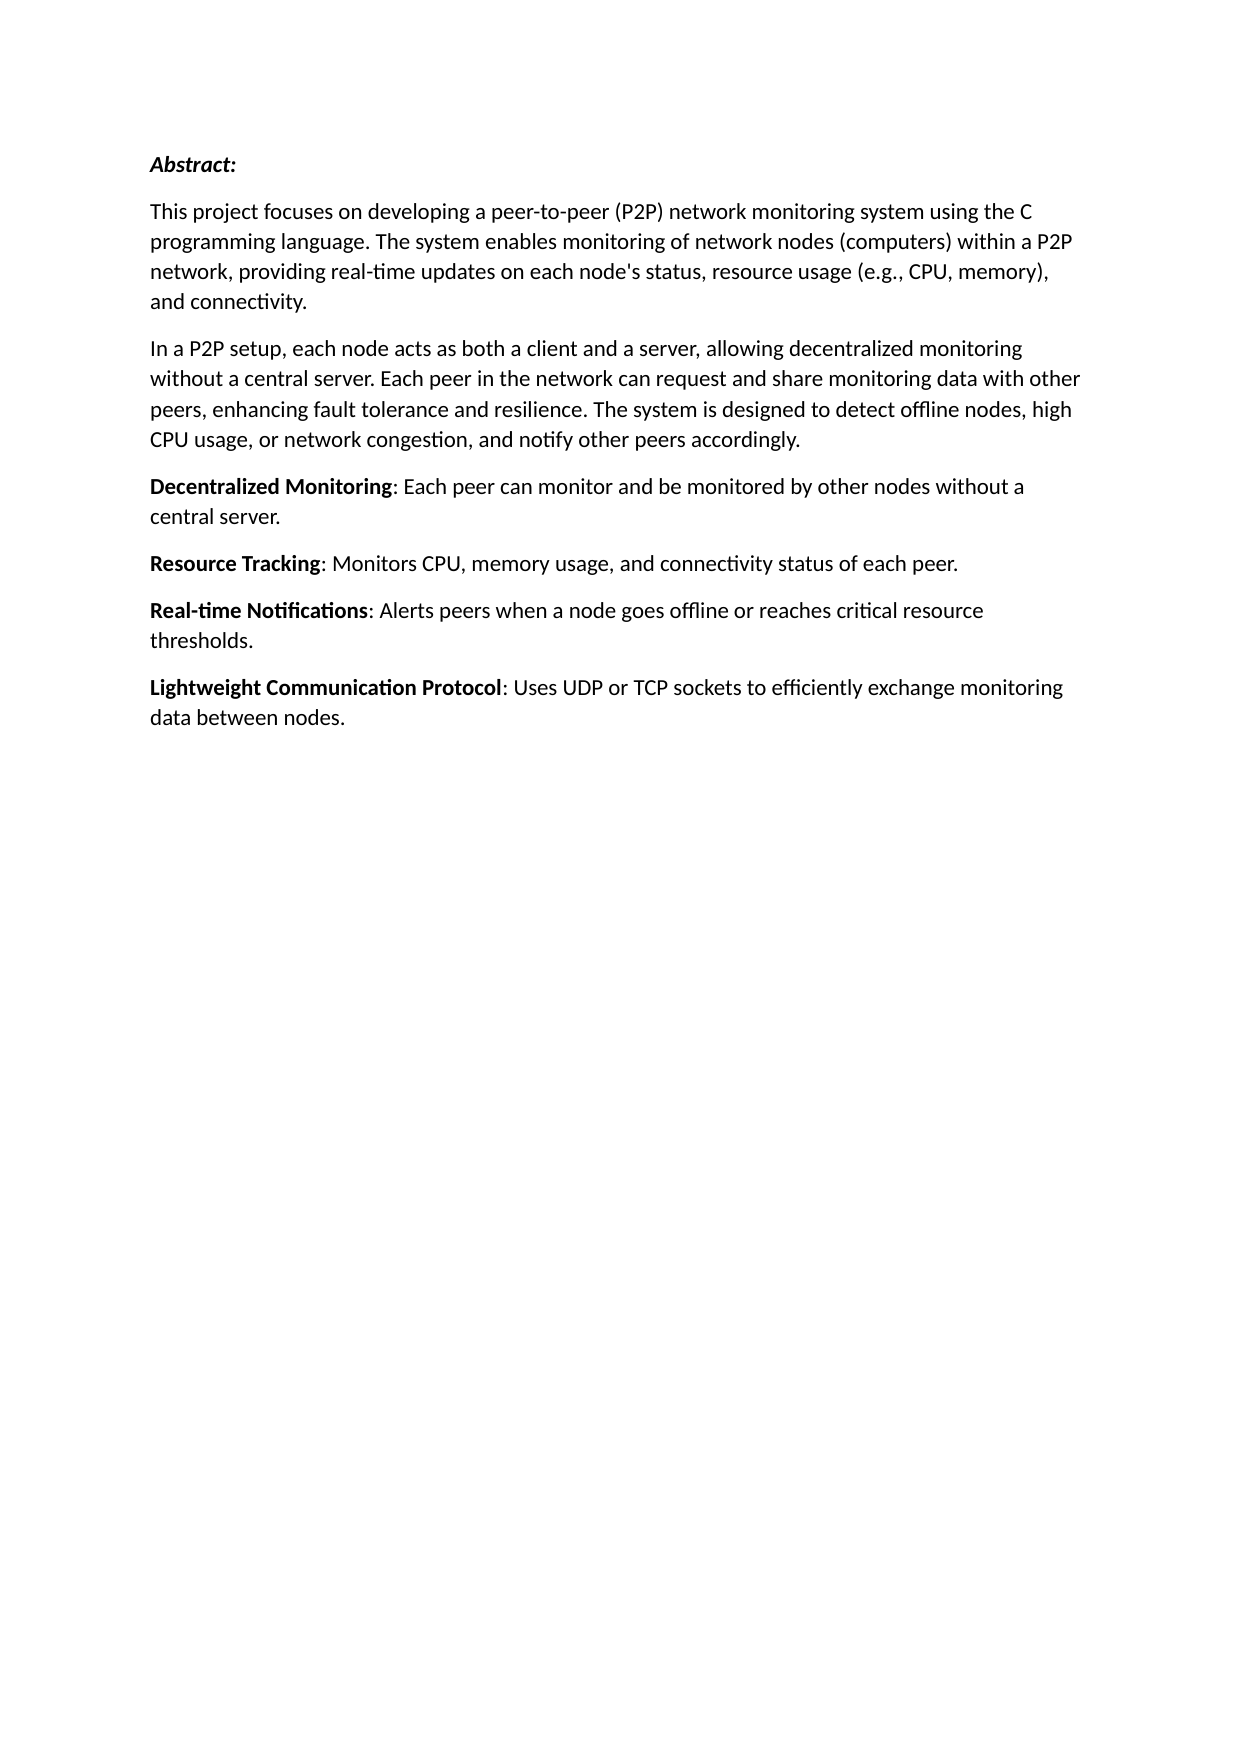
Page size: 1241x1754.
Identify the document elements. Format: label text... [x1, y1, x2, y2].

text Decentralized Monitoring: Each peer can monitor and be monitored by other nodes without a central server. [150, 472, 1090, 530]
text Lightweight Communication Protocol: Uses UDP or TCP sockets to efficiently exchange monitoring data between nodes. [150, 673, 1090, 731]
text Real-time Notifications: Alerts peers when a node goes offline or reaches critical resource thresholds. [150, 596, 1090, 654]
text Abstract: [150, 150, 1090, 178]
text Resource Tracking: Monitors CPU, memory usage, and connectivity status of each peer. [150, 549, 1090, 577]
text In a P2P setup, each node acts as both a client and a server, allowing decentralized monitoring without a central server. Each peer in the network can request and share monitoring data with other peers, enhancing fault tolerance and resilience. The system is designed to detect offline nodes, high CPU usage, or network congestion, and notify other peers accordingly. [150, 334, 1090, 453]
text This project focuses on developing a peer-to-peer (P2P) network monitoring system using the C programming language. The system enables monitoring of network nodes (computers) within a P2P network, providing real-time updates on each node's status, resource usage (e.g., CPU, memory), and connectivity. [150, 197, 1090, 316]
